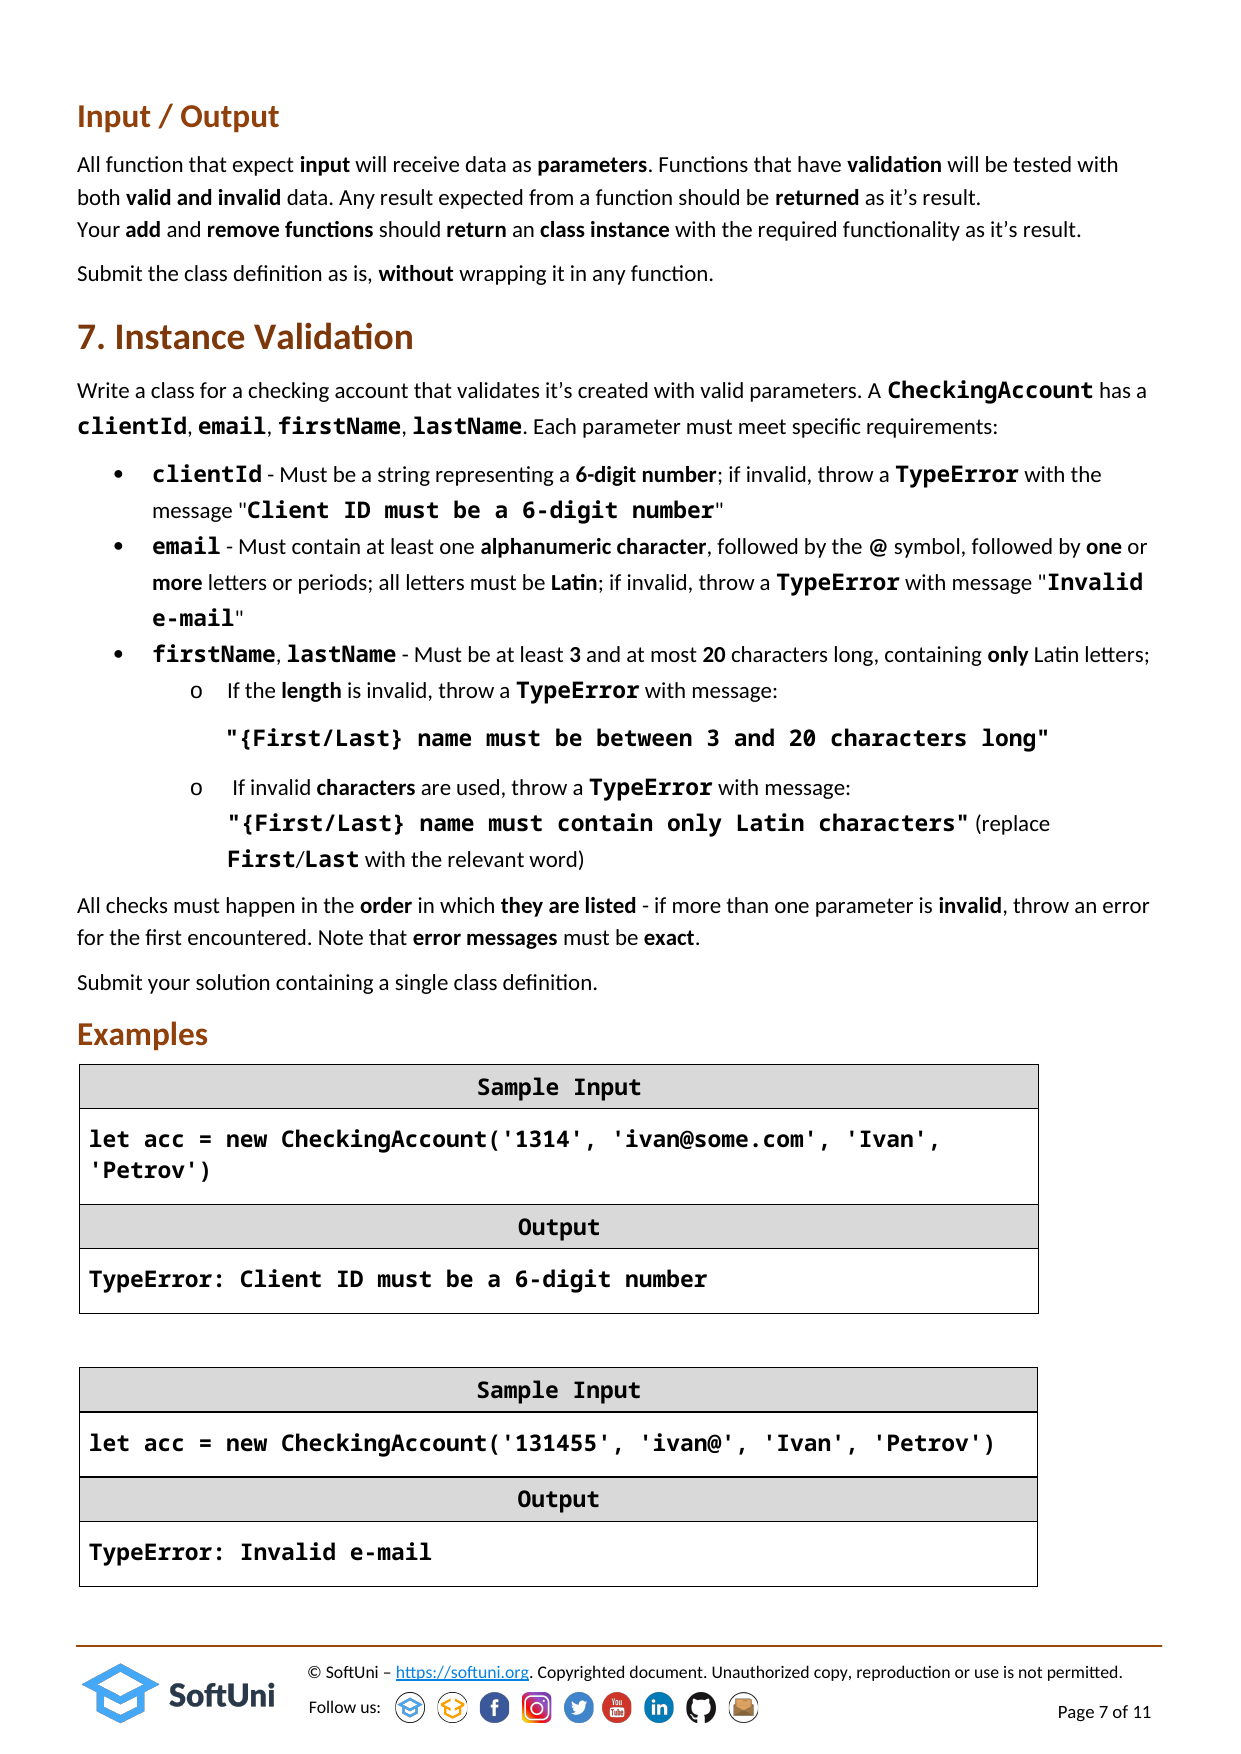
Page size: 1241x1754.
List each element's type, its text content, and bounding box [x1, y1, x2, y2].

table_cell let acc = new CheckingAccount('131455', 'ivan@', 'Ivan', 'Petrov') [80, 1413, 1037, 1476]
picture [686, 1692, 716, 1723]
table_cell let acc = new CheckingAccount('1314', 'ivan@some.com', 'Ivan', 'Petrov') [80, 1109, 1038, 1204]
picture [728, 1692, 759, 1723]
picture [658, 1705, 667, 1714]
table_header Sample Input [80, 1368, 1037, 1411]
text All checks must happen in the order in which they are listed - if more than one parameter is invalid, throw an error for the first encountered. Note that error messages must be exact. [77, 891, 1163, 951]
picture [437, 1692, 468, 1723]
subtitle Input / Output [77, 95, 1163, 136]
text Submit the class definition as is, without wrapping it in any function. [77, 259, 1163, 288]
subtitle Examples [77, 1013, 1163, 1053]
text Write a class for a checking account that validates it’s created with valid parameters. A CheckingAccount has a clientId, email, firstName, lastName. Each parameter must meet specific requirements: [77, 374, 1163, 441]
table_cell TypeError: Client ID must be a 6-digit number [80, 1249, 1038, 1313]
picture [75, 1658, 281, 1729]
picture [395, 1692, 425, 1723]
picture [564, 1692, 594, 1723]
picture [644, 1692, 653, 1701]
picture [602, 1692, 632, 1723]
list If invalid characters are used, throw a TypeError with message: [189, 771, 1163, 802]
list clientId - Must be a string representing a 6-digit number; if invalid, throw a TypeError with the message "Client ID must be a 6-digit number" [114, 458, 1163, 525]
list "{First/Last} name must contain only Latin characters" (replace First/Last with the relevant word) [227, 807, 1163, 874]
picture [665, 1692, 674, 1701]
list email - Must contain at least one alphanumeric character, followed by the @ symbol, followed by one or more letters or periods; all letters must be Latin; if invalid, throw a TypeError with message "Invalid e-mail" [114, 530, 1163, 633]
text "{First/Last} name must be between 3 and 20 characters long" [225, 722, 1163, 753]
subtitle Instance Validation [77, 313, 1163, 358]
picture [665, 1714, 674, 1723]
text Submit your solution containing a single class definition. [77, 968, 1163, 996]
picture [479, 1692, 510, 1723]
table_cell TypeError: Invalid e-mail [80, 1522, 1037, 1586]
picture [644, 1714, 653, 1723]
table_cell Output [80, 1205, 1038, 1248]
list If the length is invalid, throw a TypeError with message: [189, 674, 1163, 705]
table_cell Output [80, 1478, 1037, 1521]
list firstName, lastName - Must be at least 3 and at most 20 characters long, containing only Latin letters; [114, 638, 1163, 669]
table_header Sample Input [80, 1065, 1038, 1108]
text All function that expect input will receive data as parameters. Functions that have validation will be tested with both valid and invalid data. Any result expected from a function should be returned as it’s result. Your add and remove functions should return an class instance with the required functionality as it’s result. [77, 151, 1163, 243]
picture [522, 1692, 552, 1723]
